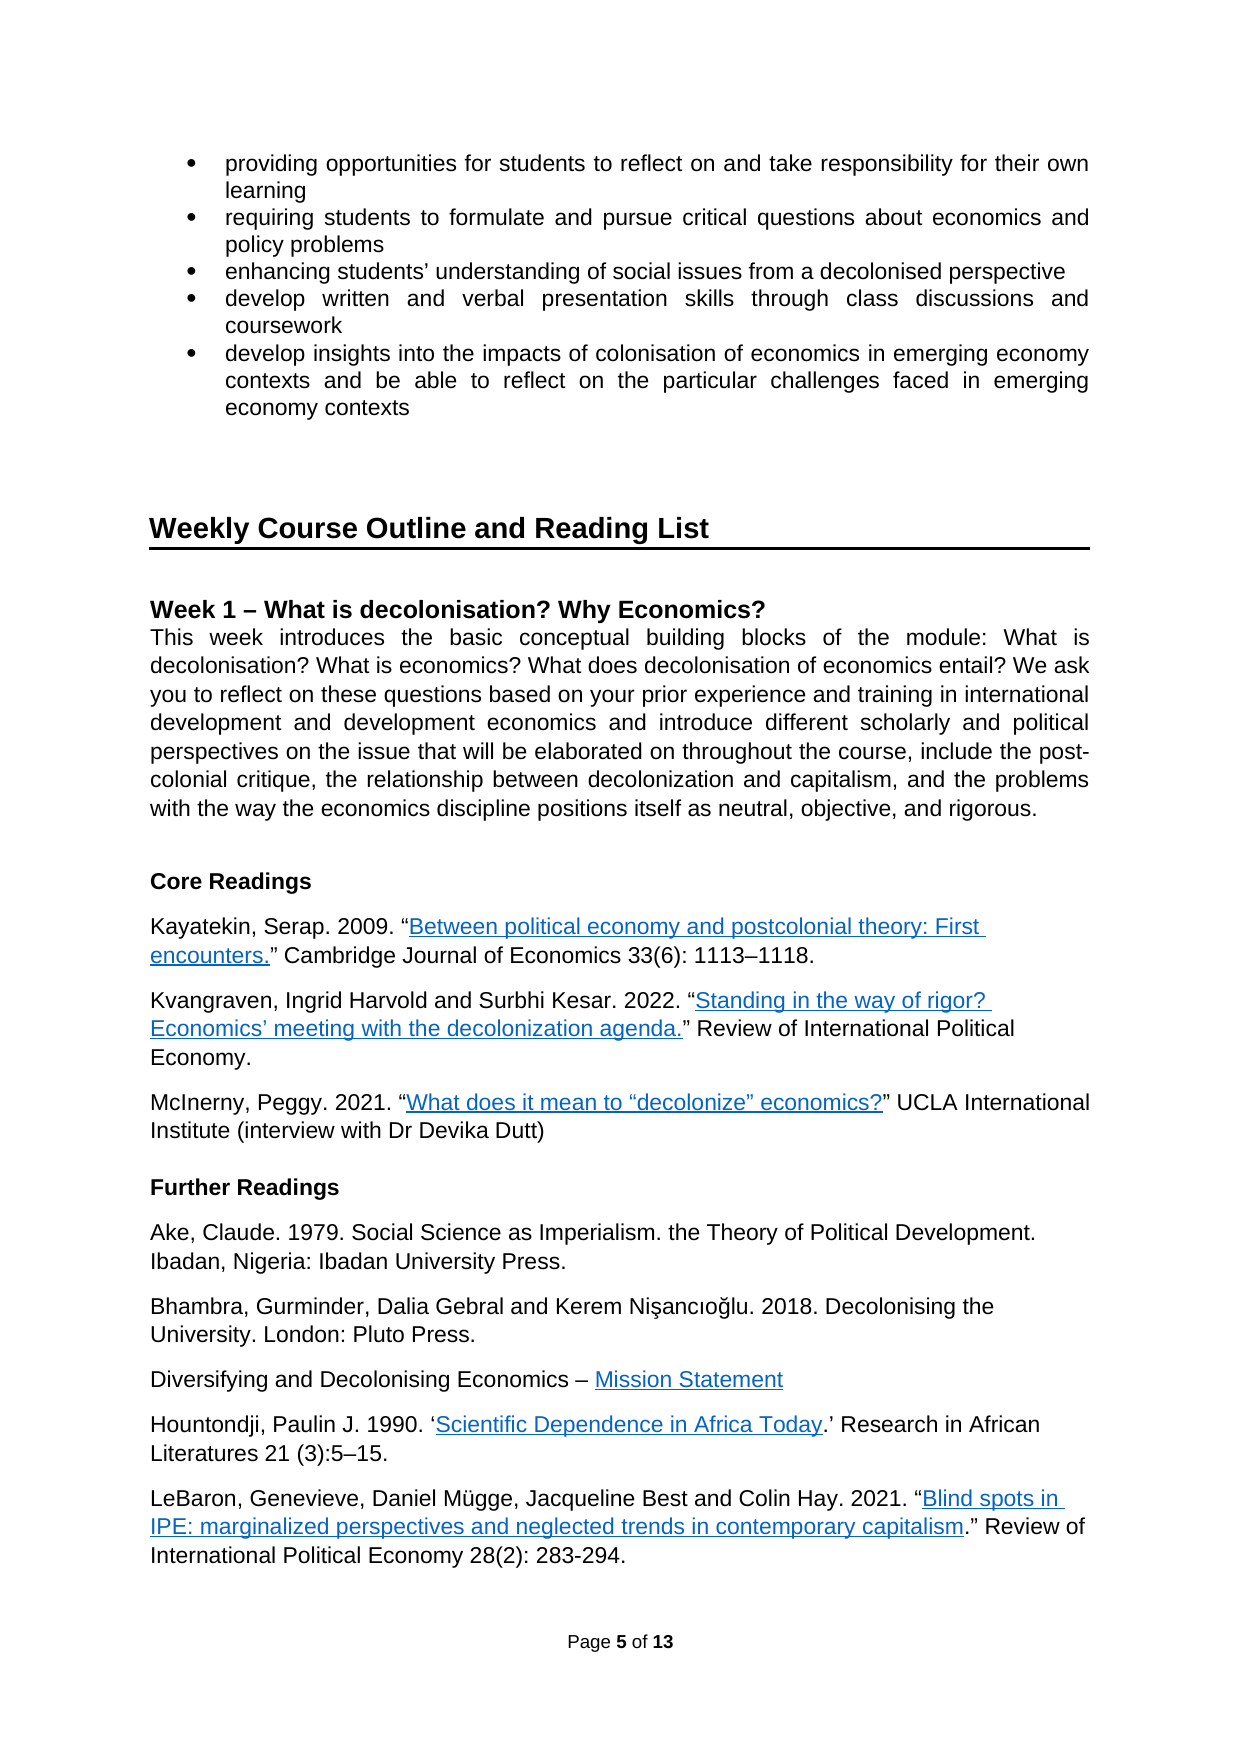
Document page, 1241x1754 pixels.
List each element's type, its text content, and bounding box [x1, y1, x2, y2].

list providing opportunities for students to reflect on and take responsibility for their own learning [187, 150, 1090, 203]
text Core Readings [150, 868, 1090, 894]
subtitle Week 1 – What is decolonisation? Why Economics? [150, 595, 1090, 624]
text Hountondji, Paulin J. 1990. ‘Scientific Dependence in Africa Today.’ Research in African Literatures 21 (3):5–15. [150, 1411, 1090, 1466]
text This week introduces the basic conceptual building blocks of the module: What is decolonisation? What is economics? What does decolonisation of economics entail? We ask you to reflect on these questions based on your prior experience and training in international development and development economics and introduce different scholarly and political perspectives on the issue that will be elaborated on throughout the course, include the post-colonial critique, the relationship between decolonization and capitalism, and the problems with the way the economics discipline positions itself as neutral, objective, and rigorous. [150, 624, 1090, 821]
text Bhambra, Gurminder, Dalia Gebral and Kerem Nişancıoğlu. 2018. Decolonising the University. London: Pluto Press. [150, 1293, 1090, 1347]
text Kvangraven, Ingrid Harvold and Surbhi Kesar. 2022. “Standing in the way of rigor? Economics’ meeting with the decolonization agenda.” Review of International Political Economy. [150, 987, 1090, 1070]
text Diversifying and Decolonising Economics – Mission Statement [150, 1366, 1090, 1393]
list enhancing students’ understanding of social issues from a decolonised perspective [187, 258, 1090, 285]
text LeBaron, Genevieve, Daniel Mügge, Jacqueline Best and Colin Hay. 2021. “Blind spots in IPE: marginalized perspectives and neglected trends in contemporary capitalism.” Review of International Political Economy 28(2): 283-294. [150, 1485, 1090, 1568]
list requiring students to formulate and pursue critical questions about economics and policy problems [187, 204, 1090, 258]
text Kayatekin, Serap. 2009. “Between political economy and postcolonial theory: First encounters.” Cambridge Journal of Economics 33(6): 1113–1118. [150, 913, 1090, 968]
text McInerny, Peggy. 2021. “What does it mean to “decolonize” economics?” UCLA International Institute (interview with Dr Devika Dutt) [150, 1089, 1090, 1143]
list develop written and verbal presentation skills through class discussions and coursework [187, 285, 1090, 339]
text Further Readings [150, 1174, 1090, 1200]
text Ake, Claude. 1979. Social Science as Imperialism. the Theory of Political Development. Ibadan, Nigeria: Ibadan University Press. [150, 1219, 1090, 1274]
list develop insights into the impacts of colonisation of economics in emerging economy contexts and be able to reflect on the particular challenges faced in emerging economy contexts [187, 339, 1090, 420]
subtitle Weekly Course Outline and Reading List [149, 511, 1090, 547]
